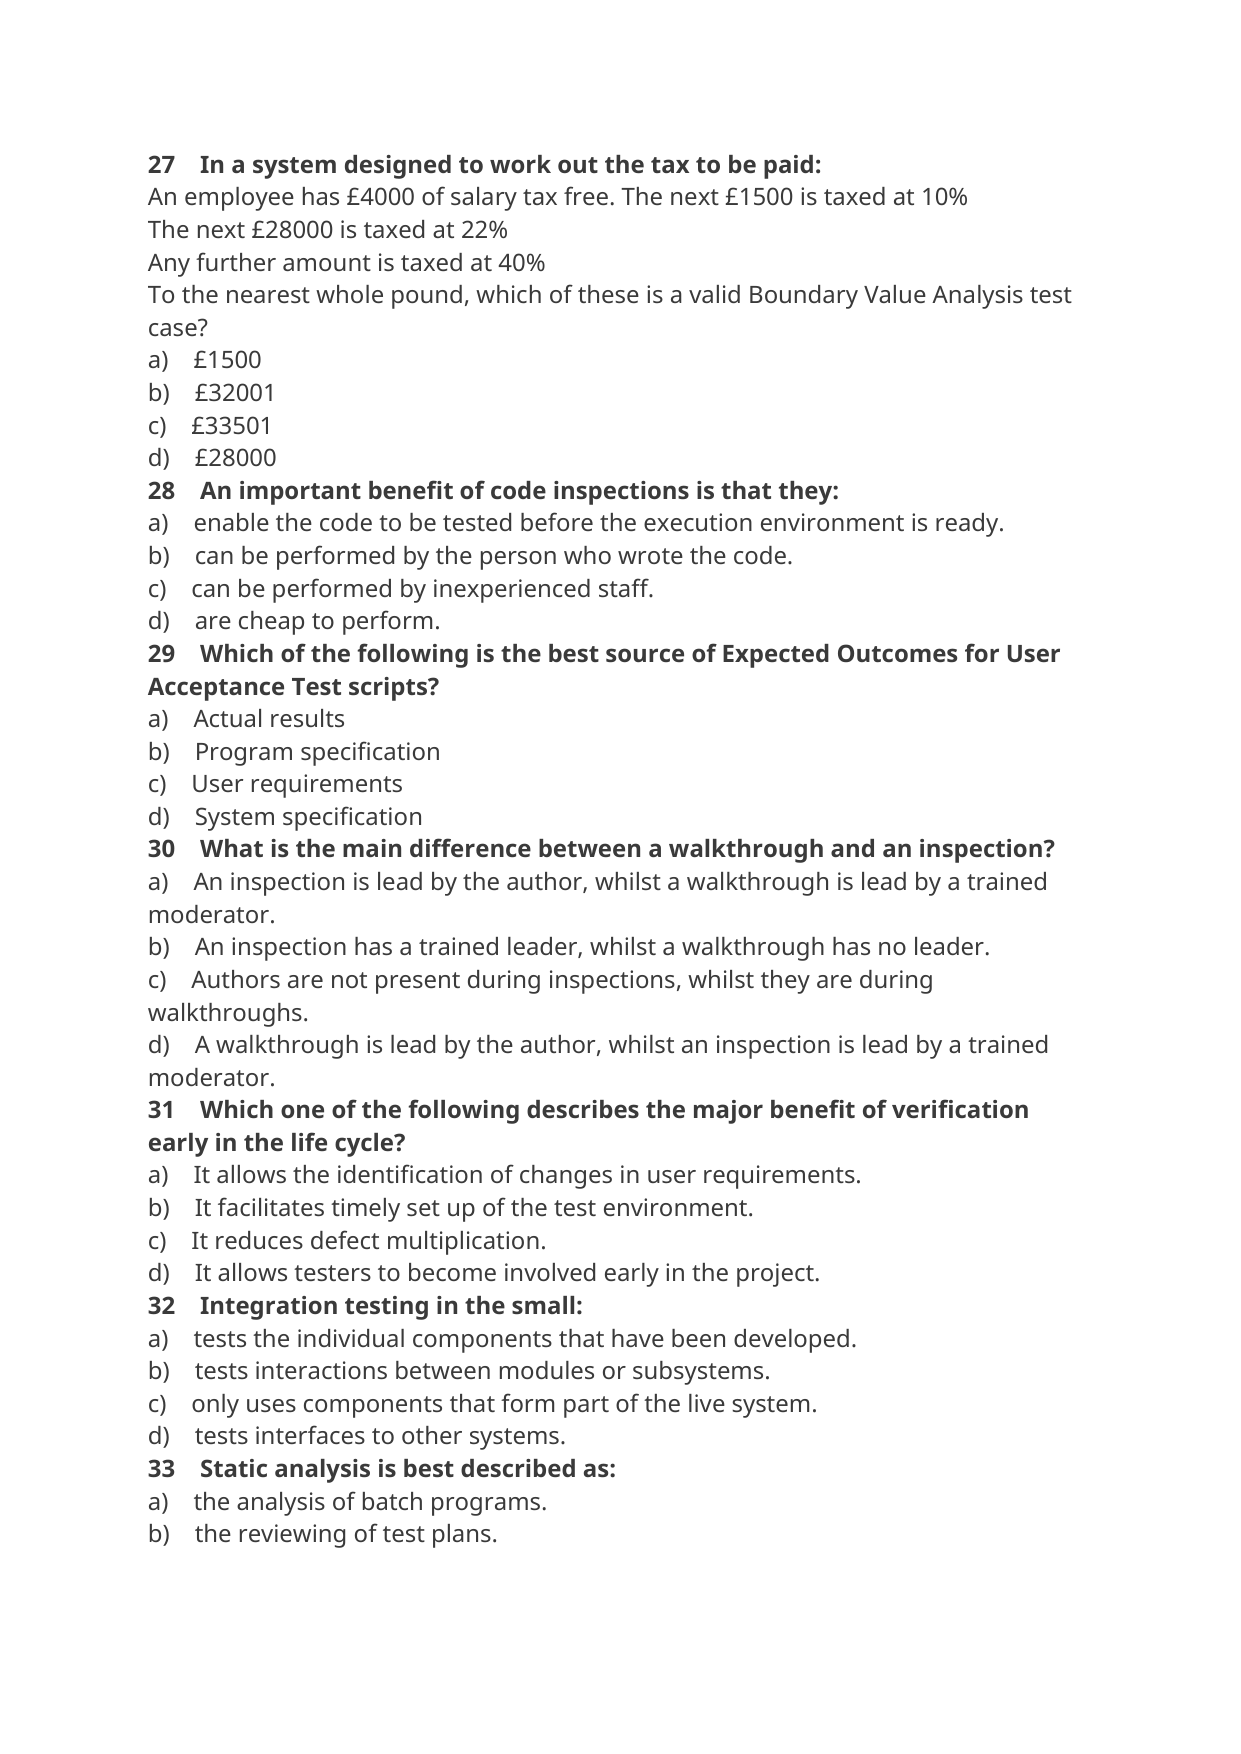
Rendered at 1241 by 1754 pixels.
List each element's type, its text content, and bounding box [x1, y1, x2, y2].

text 32 Integration testing in the small: a) tests the individual components that have been developed. b) tests interactions between modules or subsystems. c) only uses components that form part of the live system. d) tests interfaces to other systems. [148, 1289, 1093, 1452]
text 29 Which of the following is the best source of Expected Outcomes for User Acceptance Test scripts? a) Actual results b) Program specification c) User requirements d) System specification [148, 637, 1093, 832]
text 27 In a system designed to work out the tax to be paid: An employee has £4000 of salary tax free. The next £1500 is taxed at 10% The next £28000 is taxed at 22% Any further amount is taxed at 40% To the nearest whole pound, which of these is a valid Boundary Value Analysis test case? a) £1500 b) £32001 c) £33501 d) £28000 [148, 148, 1093, 474]
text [148, 1452, 1093, 1549]
text 31 Which one of the following describes the major benefit of verification early in the life cycle? a) It allows the identification of changes in user requirements. b) It facilitates timely set up of the test environment. c) It reduces defect multiplication. d) It allows testers to become involved early in the project. [148, 1093, 1093, 1289]
text 28 An important benefit of code inspections is that they: a) enable the code to be tested before the execution environment is ready. b) can be performed by the person who wrote the code. c) can be performed by inexperienced staff. d) are cheap to perform. [148, 474, 1093, 637]
text 30 What is the main difference between a walkthrough and an inspection? a) An inspection is lead by the author, whilst a walkthrough is lead by a trained moderator. b) An inspection has a trained leader, whilst a walkthrough has no leader. c) Authors are not present during inspections, whilst they are during walkthroughs. d) A walkthrough is lead by the author, whilst an inspection is lead by a trained moderator. [148, 832, 1093, 1093]
